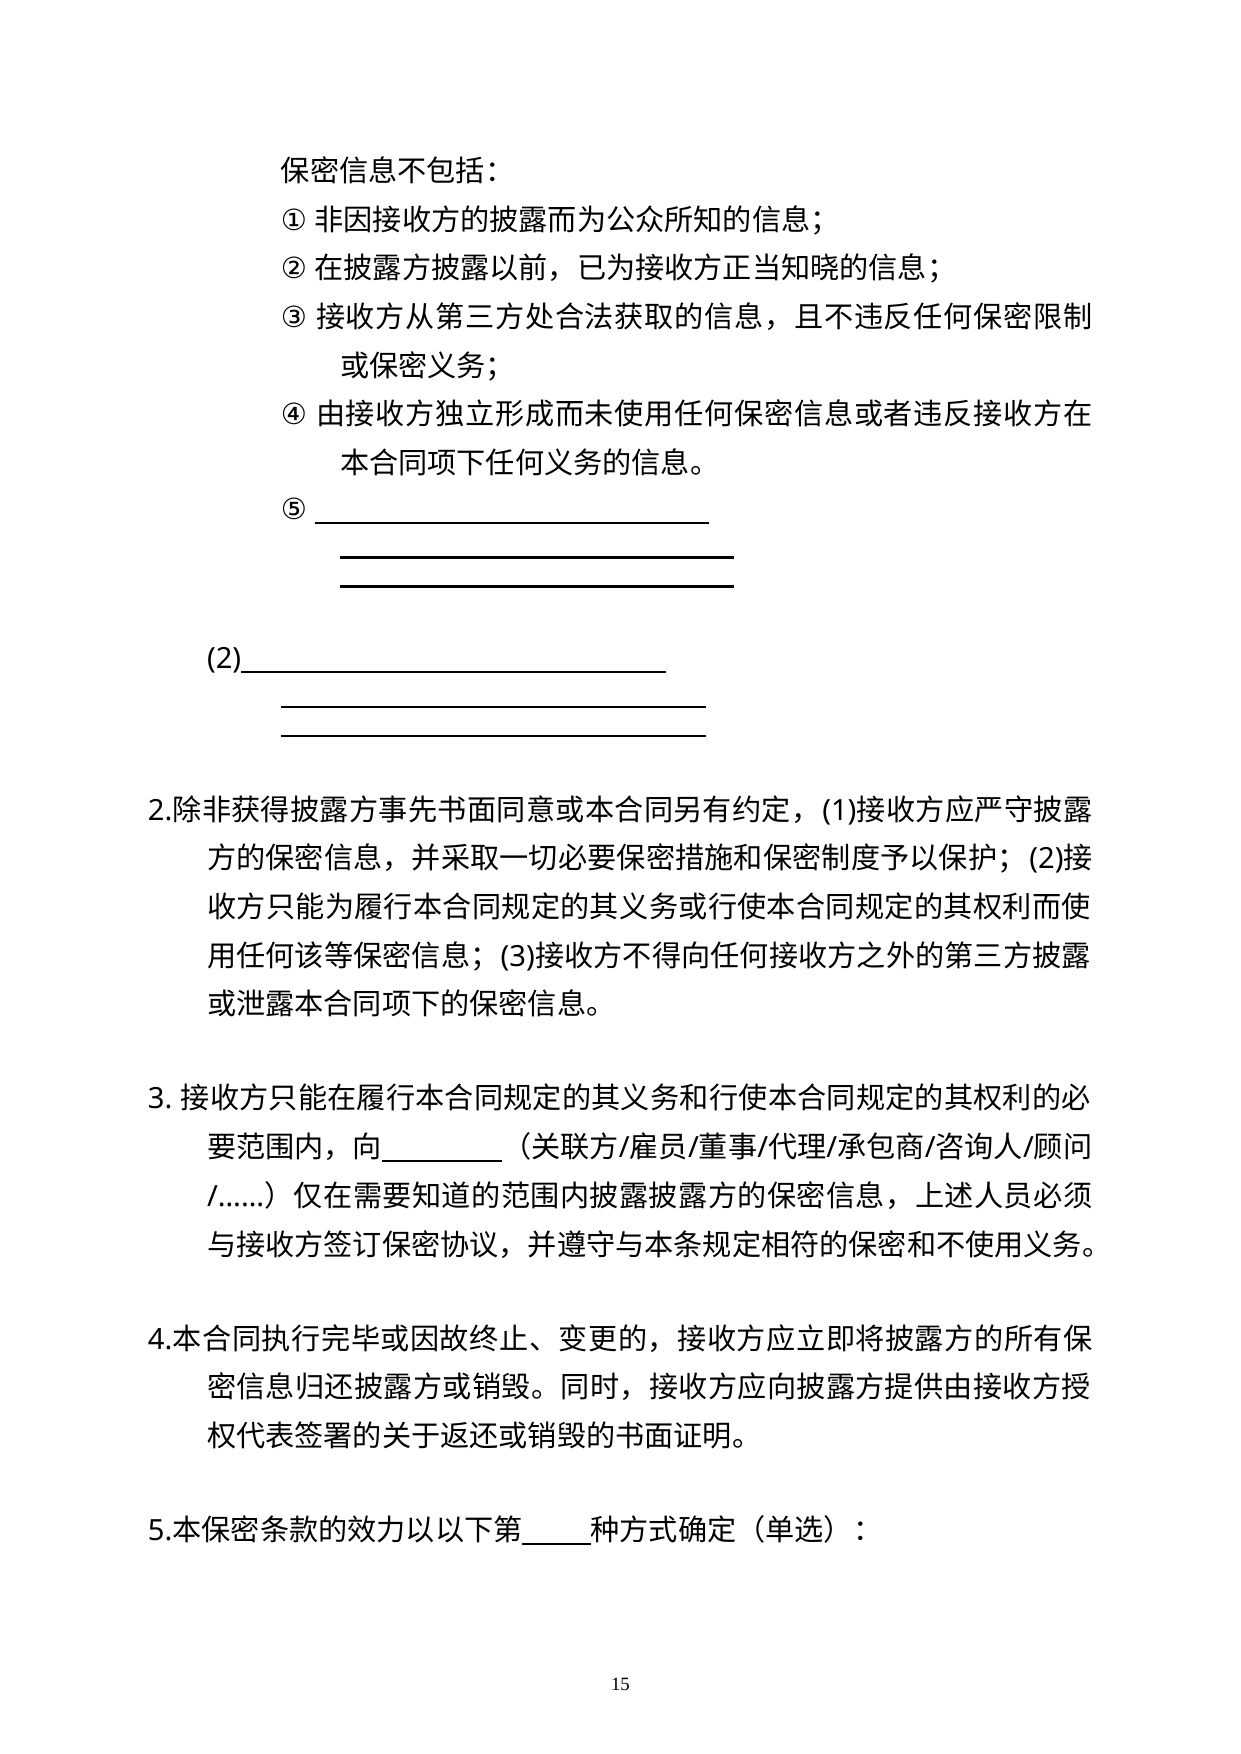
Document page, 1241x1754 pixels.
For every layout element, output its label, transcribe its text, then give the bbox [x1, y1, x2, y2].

list ③ 接收方从第三方处合法获取的信息，且不违反任何保密限制或保密义务； [281, 294, 1092, 385]
list ② 在披露方披露以前，已为接收方正当知晓的信息； [281, 245, 1092, 287]
list ⑤ [281, 488, 1092, 528]
list ① 非因接收方的披露而为公众所知的信息； [281, 196, 1092, 239]
list 5.本保密条款的效力以以下第 种方式确定（单选）： [148, 1507, 1092, 1549]
list 4.本合同执行完毕或因故终止、变更的，接收方应立即将披露方的所有保密信息归还披露方或销毁。同时，接收方应向披露方提供由接收方授权代表签署的关于返还或销毁的书面证明。 [148, 1315, 1092, 1455]
text 保密信息不包括： [281, 148, 1092, 190]
list ④ 由接收方独立形成而未使用任何保密信息或者违反接收方在本合同项下任何义务的信息。 [281, 391, 1092, 482]
list (2) [207, 637, 1092, 677]
list 3. 接收方只能在履行本合同规定的其义务和行使本合同规定的其权利的必要范围内，向 （关联方/雇员/董事/代理/承包商/咨询人/顾问/……）仅在需要知道的范围内披露披露方的保密信息，上述人员必须与接收方签订保密协议，并遵守与本条规定相符的保密和不使用义务。 [148, 1075, 1092, 1263]
list 2.除非获得披露方事先书面同意或本合同另有约定，(1)接收方应严守披露方的保密信息，并采取一切必要保密措施和保密制度予以保护；(2)接收方只能为履行本合同规定的其义务或行使本合同规定的其权利而使用任何该等保密信息；(3)接收方不得向任何接收方之外的第三方披露或泄露本合同项下的保密信息。 [148, 786, 1092, 1023]
